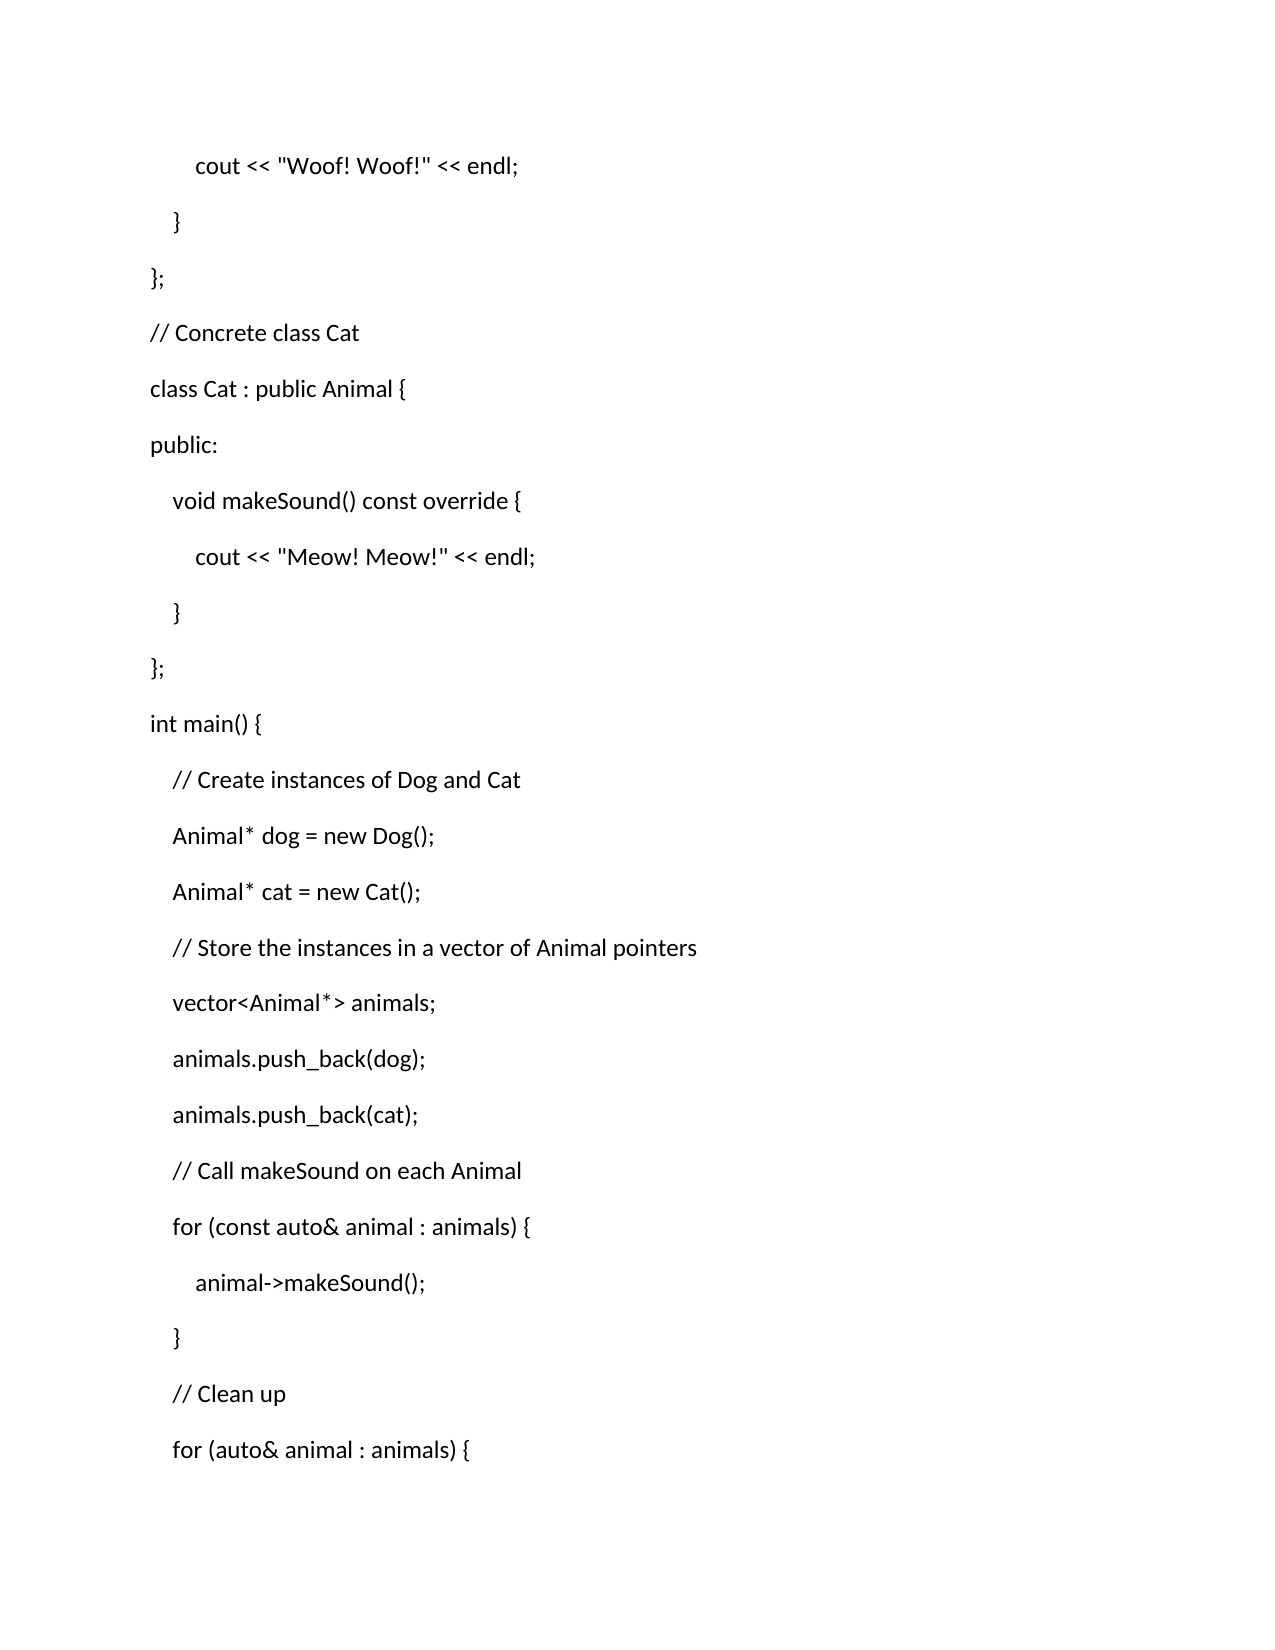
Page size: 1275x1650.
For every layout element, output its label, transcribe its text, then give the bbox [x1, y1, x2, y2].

text for (auto& animal : animals) { [150, 1434, 1125, 1465]
text Animal* cat = new Cat(); [150, 876, 1125, 906]
text for (const auto& animal : animals) { [150, 1211, 1125, 1241]
text Animal* dog = new Dog(); [150, 820, 1125, 851]
text // Concrete class Cat [150, 317, 1125, 348]
text animals.push_back(dog); [150, 1043, 1125, 1074]
text animals.push_back(cat); [150, 1099, 1125, 1130]
text } [150, 1322, 1125, 1353]
text }; [150, 262, 1125, 292]
text // Clean up [150, 1378, 1125, 1409]
text cout << "Woof! Woof!" << endl; [150, 150, 1125, 181]
text } [150, 597, 1125, 627]
text animal->makeSound(); [150, 1267, 1125, 1297]
text // Store the instances in a vector of Animal pointers [150, 932, 1125, 962]
text // Create instances of Dog and Cat [150, 764, 1125, 795]
text int main() { [150, 708, 1125, 739]
text public: [150, 429, 1125, 460]
text }; [150, 652, 1125, 683]
text void makeSound() const override { [150, 485, 1125, 516]
text cout << "Meow! Meow!" << endl; [150, 541, 1125, 571]
text // Call makeSound on each Animal [150, 1155, 1125, 1186]
text } [150, 206, 1125, 236]
text vector<Animal*> animals; [150, 987, 1125, 1018]
text class Cat : public Animal { [150, 373, 1125, 404]
